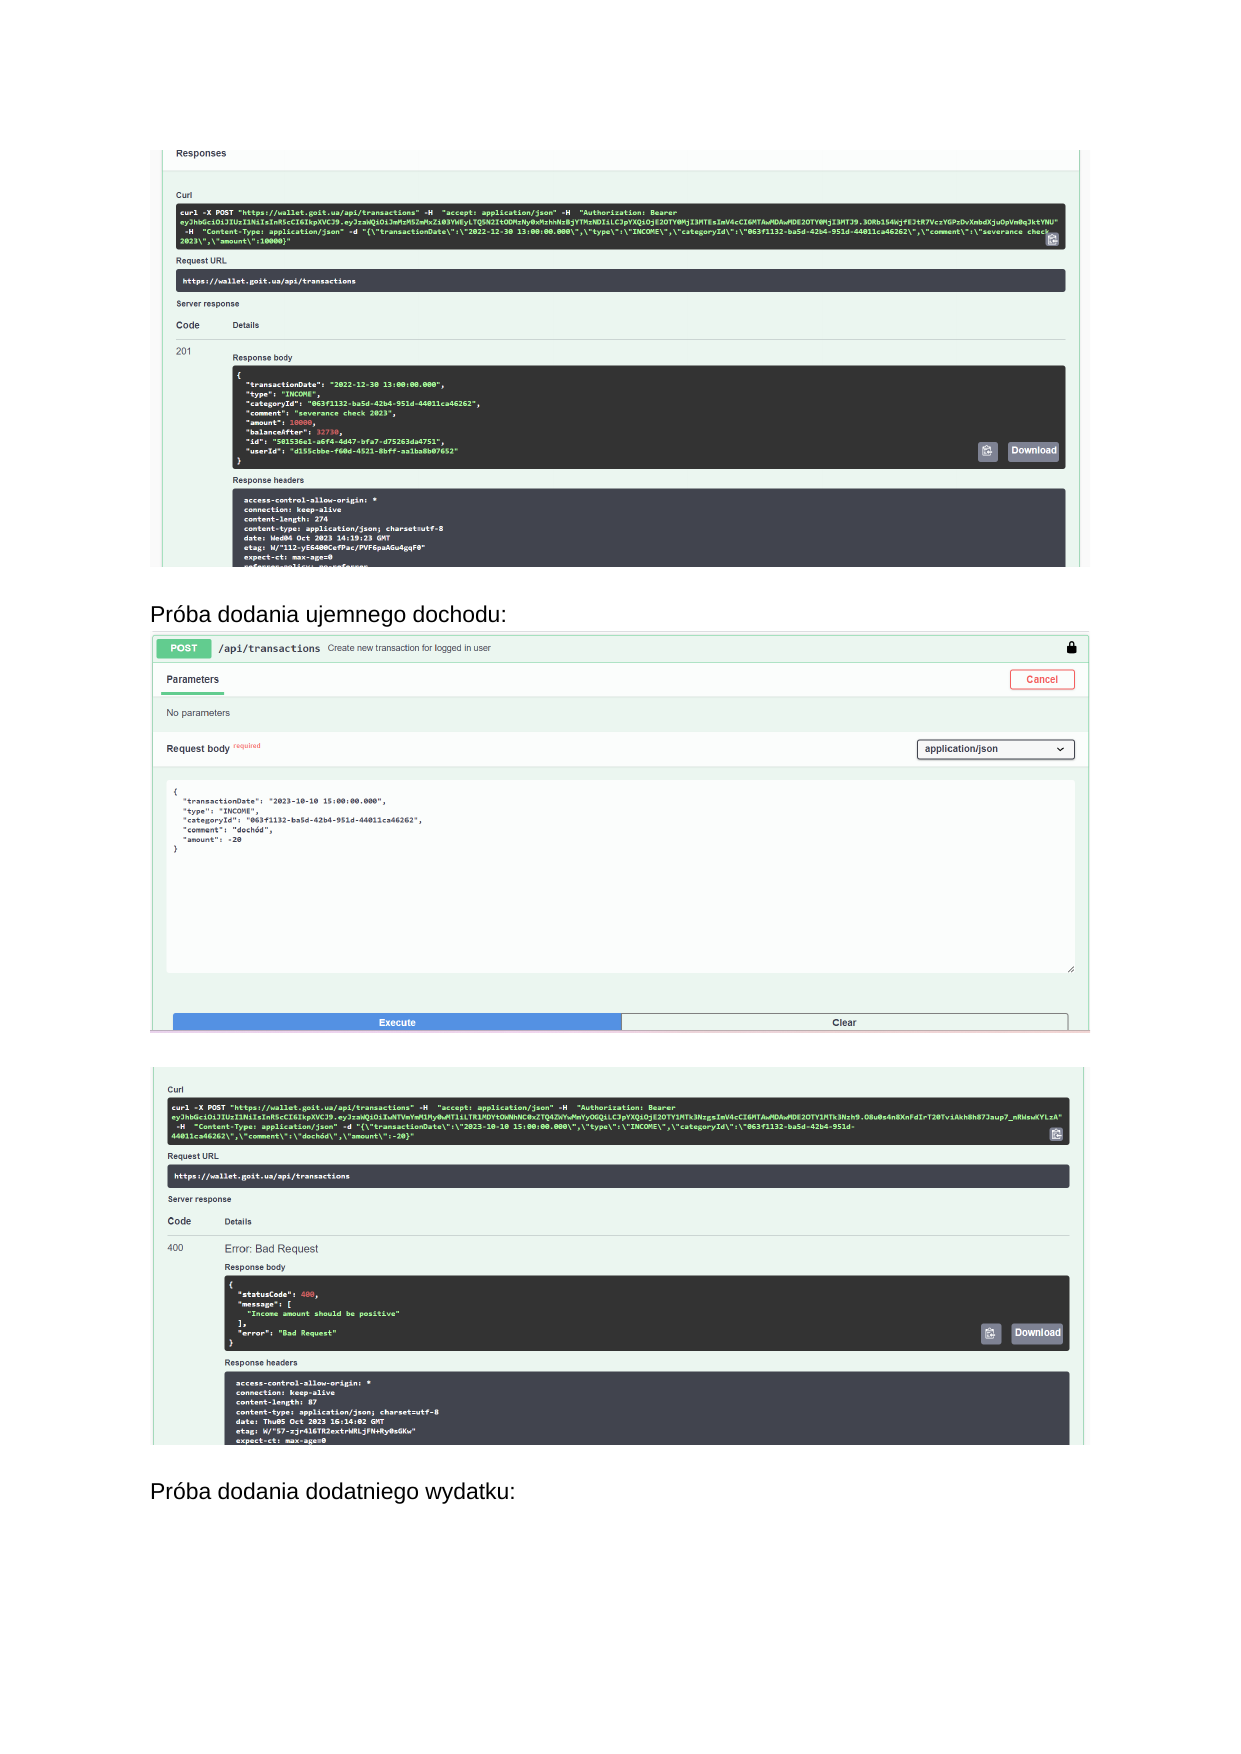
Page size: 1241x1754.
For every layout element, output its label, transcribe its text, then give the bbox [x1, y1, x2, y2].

picture [150, 150, 1091, 567]
text Próba dodania ujemnego dochodu: [150, 601, 1090, 627]
picture [150, 1067, 1091, 1445]
picture [150, 631, 1091, 1033]
text Próba dodania dodatniego wydatku: [150, 1478, 1090, 1504]
